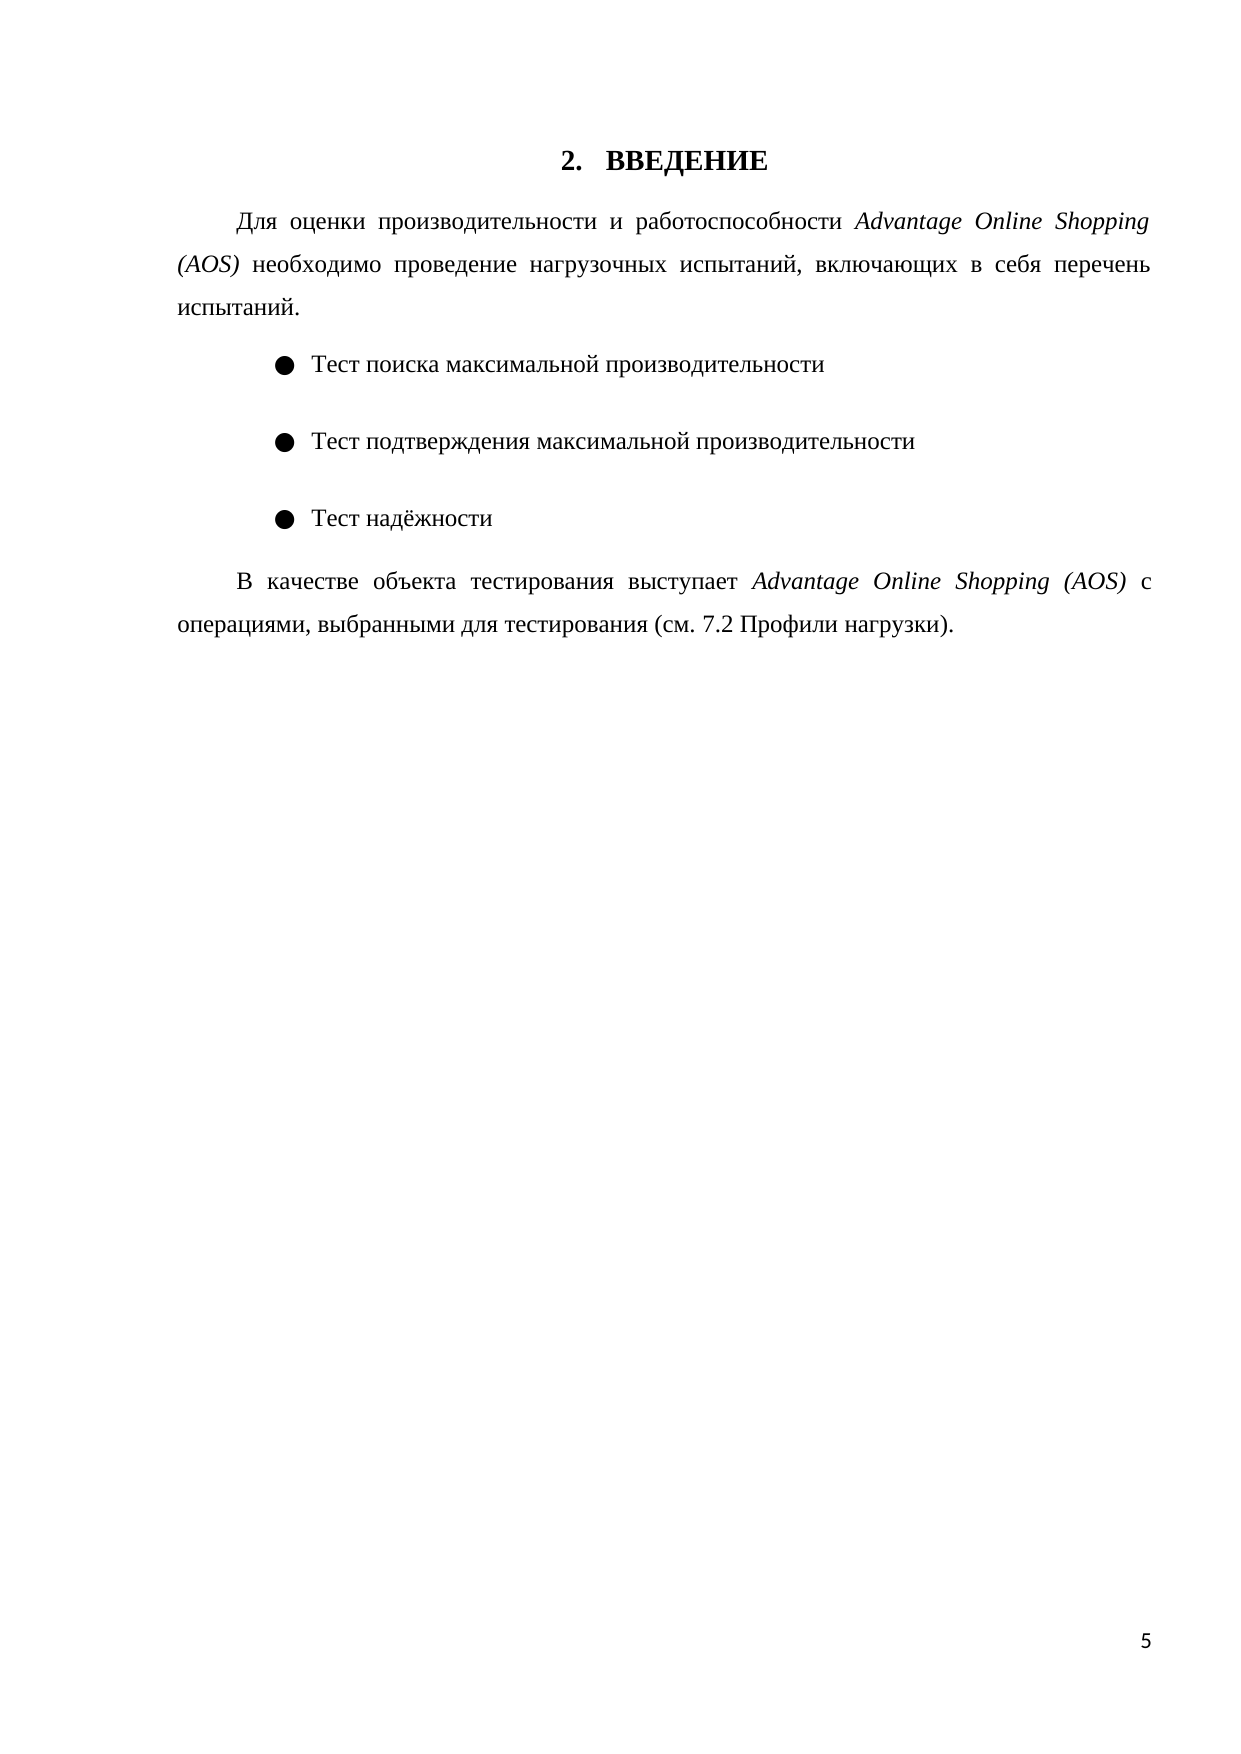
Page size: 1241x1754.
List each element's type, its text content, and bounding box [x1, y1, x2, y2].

list Тест надёжности [274, 489, 1152, 540]
text В качестве объекта тестирования выступает Advantage Online Shopping (AOS) с операциями, выбранными для тестирования (см. 7.2 Профили нагрузки). [177, 566, 1152, 638]
list Тест поиска максимальной производительности [274, 335, 1152, 386]
text Для оценки производительности и работоспособности Advantage Online Shopping (AOS) необходимо проведение нагрузочных испытаний, включающих в себя перечень испытаний. [177, 206, 1152, 321]
subtitle ВВЕДЕНИЕ [177, 143, 1152, 177]
list Тест подтверждения максимальной производительности [274, 412, 1152, 463]
